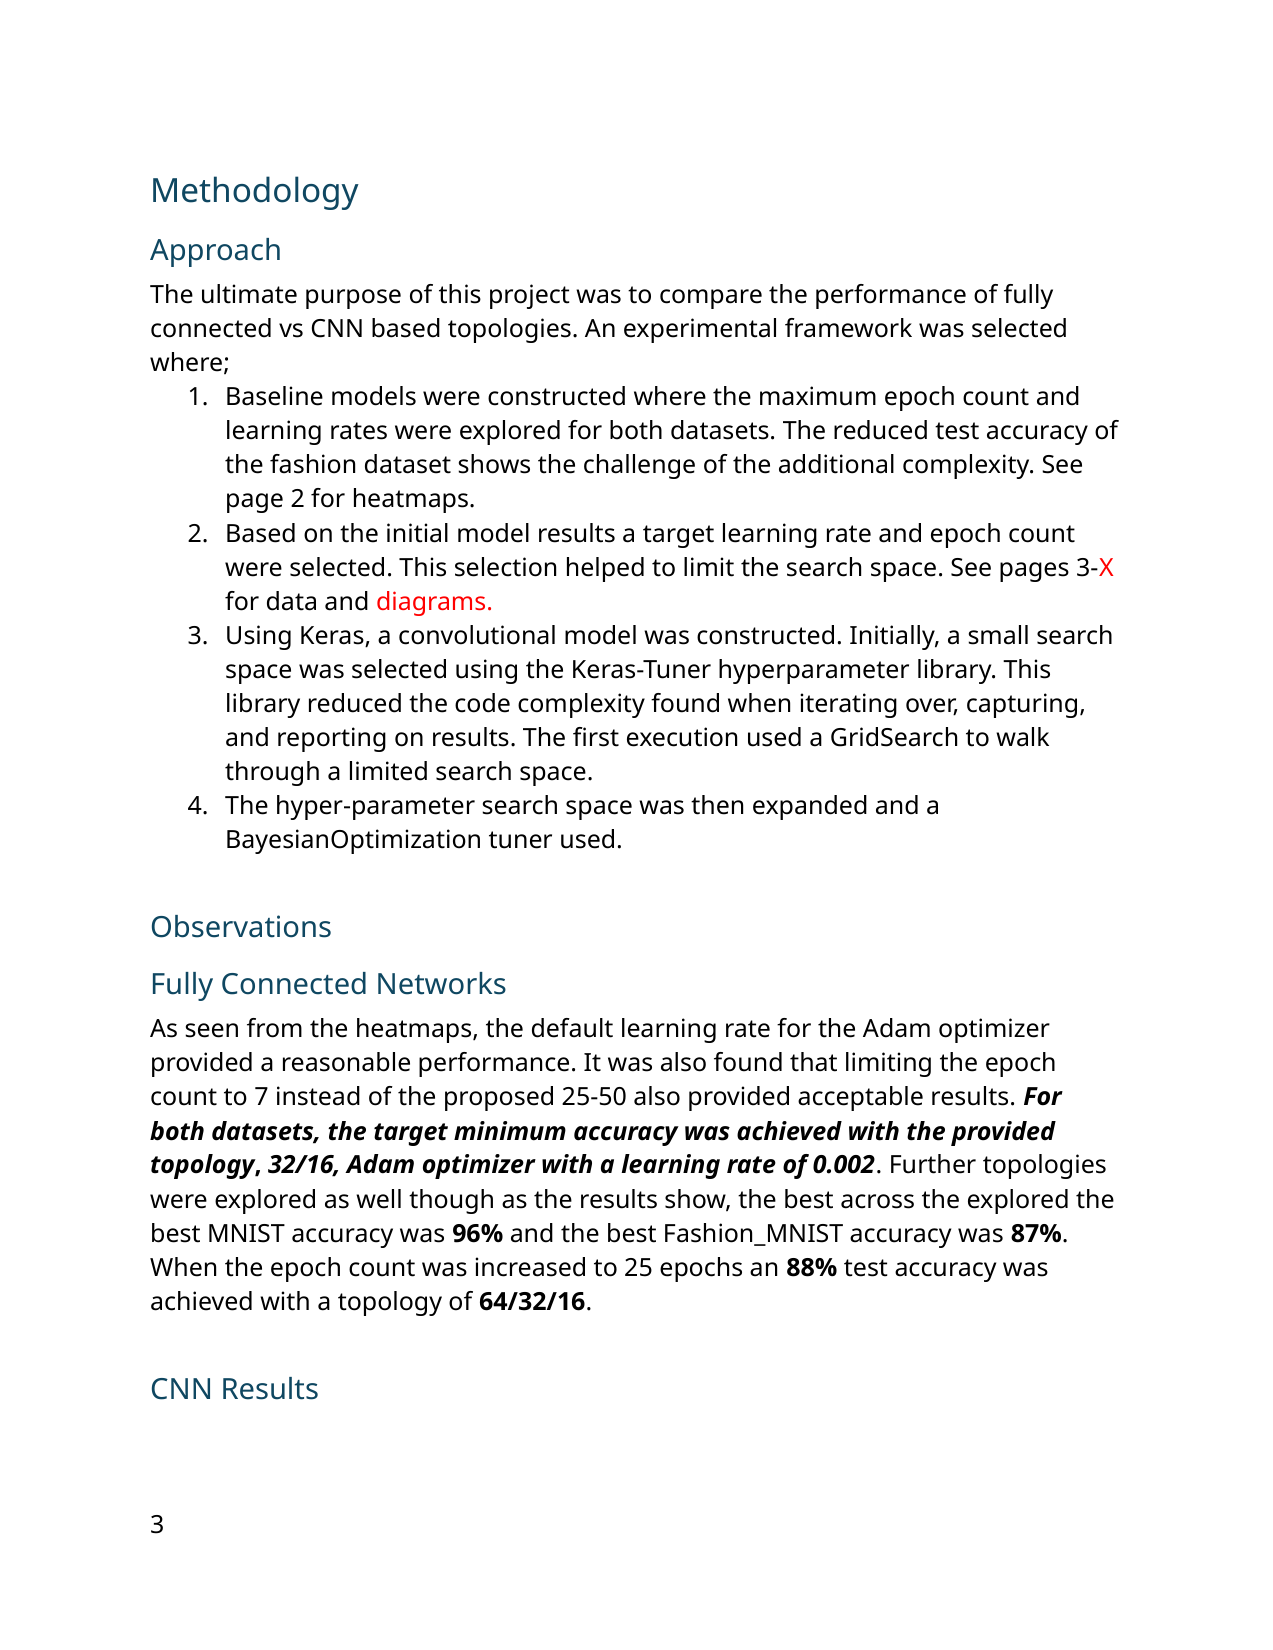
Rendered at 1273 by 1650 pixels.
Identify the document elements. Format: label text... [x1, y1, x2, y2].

text The ultimate purpose of this project was to compare the performance of fully connected vs CNN based topologies. An experimental framework was selected where; [150, 277, 1123, 379]
subtitle Fully Connected Networks [150, 963, 1123, 1003]
list Baseline models were constructed where the maximum epoch count and learning rates were explored for both datasets. The reduced test accuracy of the fashion dataset shows the challenge of the additional complexity. See page 2 for heatmaps. [187, 379, 1123, 515]
list Based on the initial model results a target learning rate and epoch count were selected. This selection helped to limit the search space. See pages 3-X for data and diagrams. [187, 515, 1123, 617]
list Using Keras, a convolutional model was constructed. Initially, a small search space was selected using the Keras-Tuner hyperparameter library. This library reduced the code complexity found when iterating over, capturing, and reporting on results. The first execution used a GridSearch to walk through a limited search space. [187, 617, 1123, 788]
subtitle CNN Results [150, 1368, 1123, 1408]
text As seen from the heatmaps, the default learning rate for the Adam optimizer provided a reasonable performance. It was also found that limiting the epoch count to 7 instead of the proposed 25-50 also provided acceptable results. For both datasets, the target minimum accuracy was achieved with the provided topology, 32/16, Adam optimizer with a learning rate of 0.002. Further topologies were explored as well though as the results show, the best across the explored the best MNIST accuracy was 96% and the best Fashion_MNIST accuracy was 87%. When the epoch count was increased to 25 epochs an 88% test accuracy was achieved with a topology of 64/32/16. [150, 1011, 1123, 1317]
subtitle Methodology [150, 167, 1123, 212]
list The hyper-parameter search space was then expanded and a BayesianOptimization tuner used. [187, 788, 1123, 856]
subtitle Approach [150, 229, 1123, 268]
subtitle Observations [150, 907, 1123, 946]
